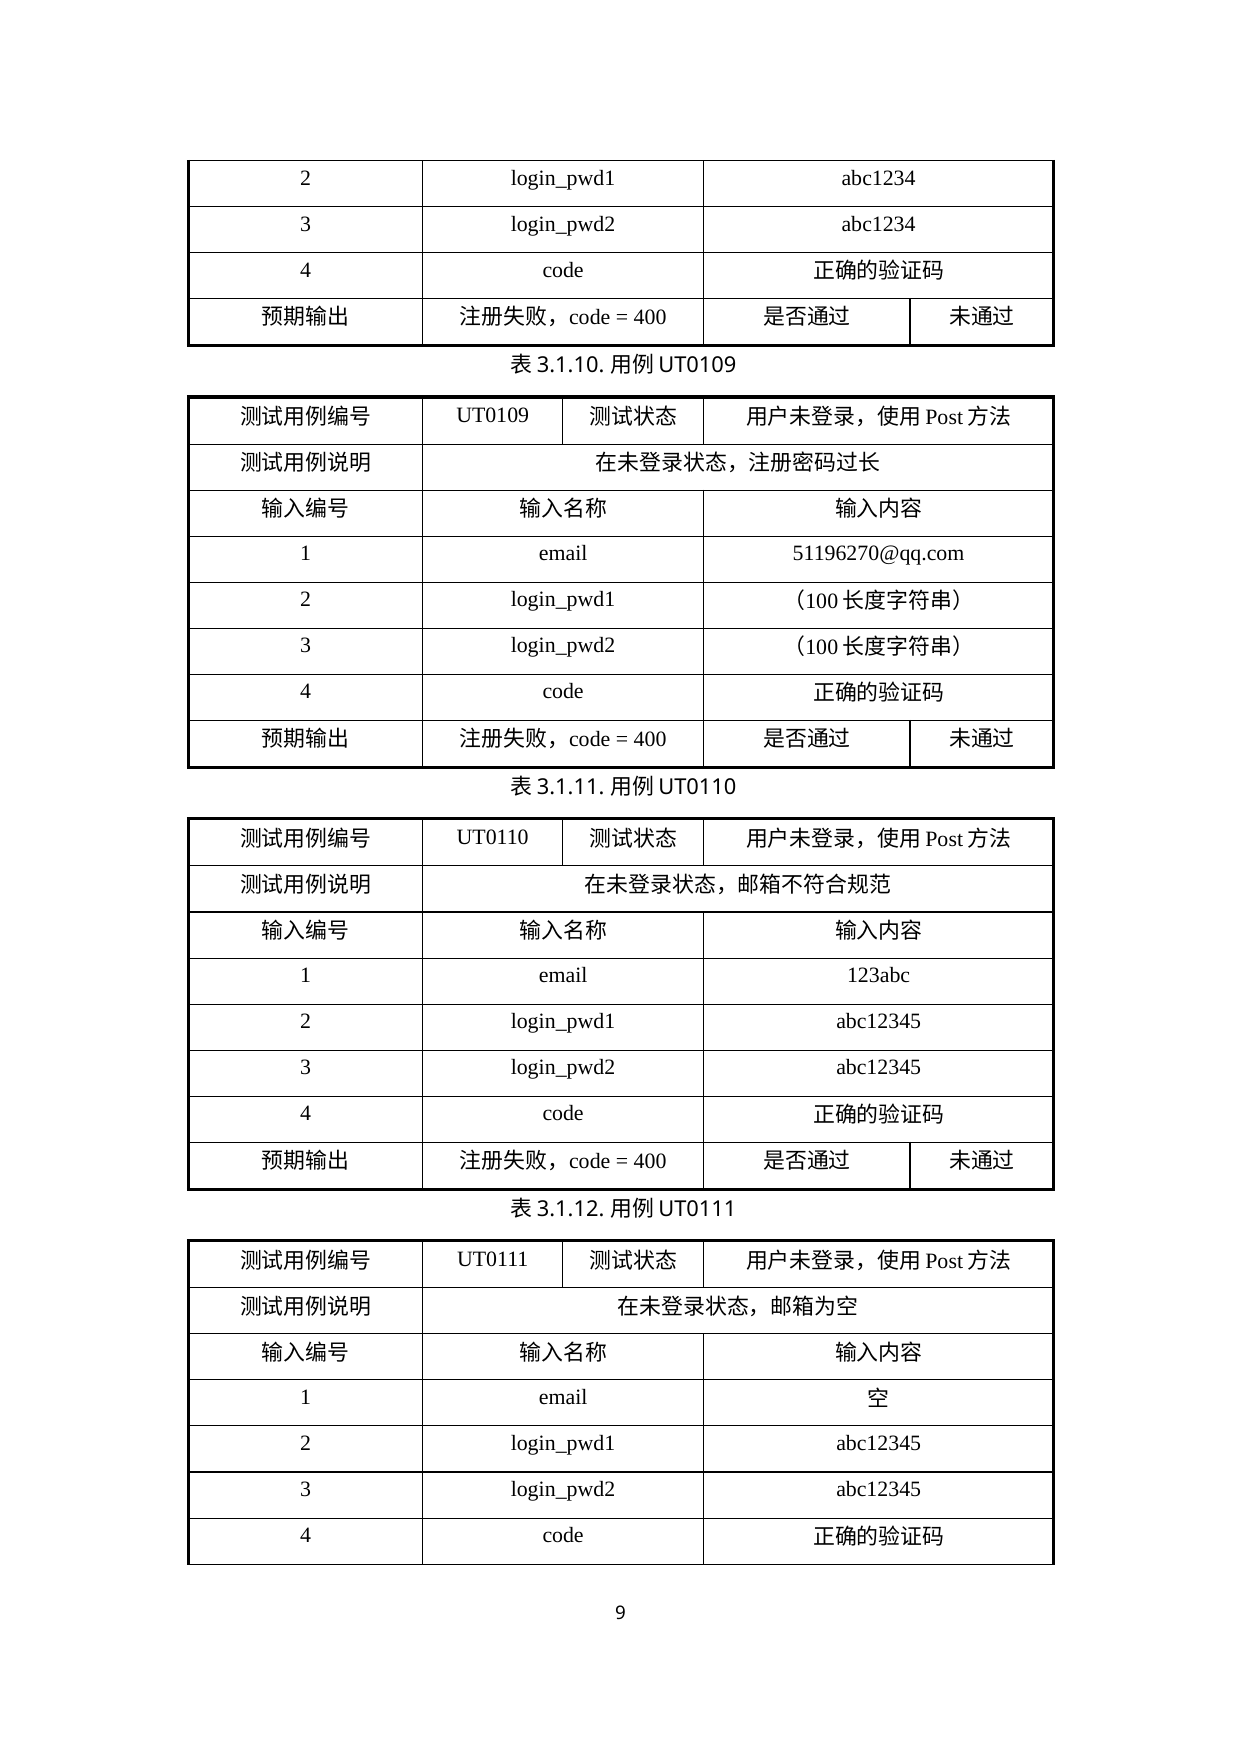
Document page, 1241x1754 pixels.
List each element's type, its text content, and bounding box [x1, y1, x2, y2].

table_cell 输入名称 [423, 491, 703, 536]
table_cell 测试用例说明 [190, 445, 422, 489]
table_cell login_pwd2 [423, 1051, 703, 1096]
table_cell abc1234 [704, 207, 1052, 252]
table_cell 预期输出 [190, 299, 422, 344]
table_cell 3 [190, 207, 422, 252]
table_cell abc12345 [704, 1051, 1052, 1096]
table_header UT0109 [423, 399, 562, 443]
table_cell 是否通过 [704, 721, 909, 766]
table_cell 输入内容 [704, 1334, 1052, 1379]
table_cell code [423, 1519, 703, 1563]
table_cell 输入编号 [190, 1334, 422, 1379]
table_cell email [423, 959, 703, 1003]
table_cell 1 [190, 1380, 422, 1425]
table_cell 未通过 [911, 1143, 1052, 1188]
table_cell 测试用例说明 [190, 1288, 422, 1333]
table_header 测试用例编号 [190, 820, 422, 865]
table_cell abc12345 [704, 1005, 1052, 1049]
table_cell code [423, 253, 703, 298]
table_cell 空 [704, 1380, 1052, 1425]
table_cell 正确的验证码 [704, 1519, 1052, 1563]
table_cell 预期输出 [190, 721, 422, 766]
table_cell 是否通过 [704, 299, 909, 344]
text 表3.1.11. 用例UT0110 [194, 769, 1053, 801]
table_cell abc12345 [704, 1473, 1052, 1517]
table_cell code [423, 675, 703, 720]
text 表3.1.10. 用例UT0109 [194, 347, 1053, 379]
table_header 测试状态 [563, 1242, 703, 1287]
table_cell 注册失败，code = 400 [423, 299, 703, 344]
table_header 测试状态 [563, 820, 703, 865]
table_header 用户未登录，使用Post方法 [704, 820, 1052, 865]
table_cell 2 [190, 1426, 422, 1471]
table_cell 正确的验证码 [704, 1097, 1052, 1142]
table_cell 未通过 [911, 299, 1052, 344]
table_cell 4 [190, 253, 422, 298]
table_cell 测试用例说明 [190, 866, 422, 911]
table_cell 2 [190, 583, 422, 628]
table_header 用户未登录，使用Post方法 [704, 1242, 1052, 1287]
table_cell 2 [190, 1005, 422, 1049]
table_cell login_pwd1 [423, 161, 703, 206]
table_header UT0110 [423, 820, 562, 865]
table_cell 正确的验证码 [704, 253, 1052, 298]
table_cell 3 [190, 1473, 422, 1517]
table_cell 预期输出 [190, 1143, 422, 1188]
table_cell login_pwd1 [423, 1005, 703, 1049]
table_cell 未通过 [911, 721, 1052, 766]
table_cell abc1234 [704, 161, 1052, 206]
table_cell 4 [190, 1097, 422, 1142]
table_cell email [423, 537, 703, 582]
table_cell 1 [190, 959, 422, 1003]
table_cell 3 [190, 1051, 422, 1096]
table_cell 2 [190, 161, 422, 206]
table_cell 输入名称 [423, 913, 703, 957]
table_cell login_pwd2 [423, 1473, 703, 1517]
table_header UT0111 [423, 1242, 562, 1287]
table_cell 输入编号 [190, 913, 422, 957]
table_cell 4 [190, 1519, 422, 1563]
table_header 测试用例编号 [190, 1242, 422, 1287]
table_cell 是否通过 [704, 1143, 909, 1188]
table_cell 注册失败，code = 400 [423, 721, 703, 766]
table_cell login_pwd2 [423, 207, 703, 252]
table_cell email [423, 1380, 703, 1425]
table_cell 1 [190, 537, 422, 582]
table_cell 123abc [704, 959, 1052, 1003]
table_header 用户未登录，使用Post方法 [704, 399, 1052, 443]
table_cell （100长度字符串） [704, 583, 1052, 628]
table_cell login_pwd1 [423, 1426, 703, 1471]
table_header 测试用例编号 [190, 399, 422, 443]
table_cell 正确的验证码 [704, 675, 1052, 720]
table_cell code [423, 1097, 703, 1142]
table_cell 3 [190, 629, 422, 674]
table_cell login_pwd1 [423, 583, 703, 628]
table_cell 51196270@qq.com [704, 537, 1052, 582]
text 表3.1.12. 用例UT0111 [194, 1191, 1053, 1223]
table_cell 输入内容 [704, 913, 1052, 957]
table_cell 注册失败，code = 400 [423, 1143, 703, 1188]
table_cell login_pwd2 [423, 629, 703, 674]
table_cell 输入编号 [190, 491, 422, 536]
table_cell 在未登录状态，邮箱不符合规范 [423, 866, 1052, 911]
table_header 测试状态 [563, 399, 703, 443]
table_cell （100长度字符串） [704, 629, 1052, 674]
table_cell 在未登录状态，注册密码过长 [423, 445, 1052, 489]
table_cell 4 [190, 675, 422, 720]
table_cell abc12345 [704, 1426, 1052, 1471]
table_cell 输入名称 [423, 1334, 703, 1379]
table_cell 在未登录状态，邮箱为空 [423, 1288, 1052, 1333]
table_cell 输入内容 [704, 491, 1052, 536]
